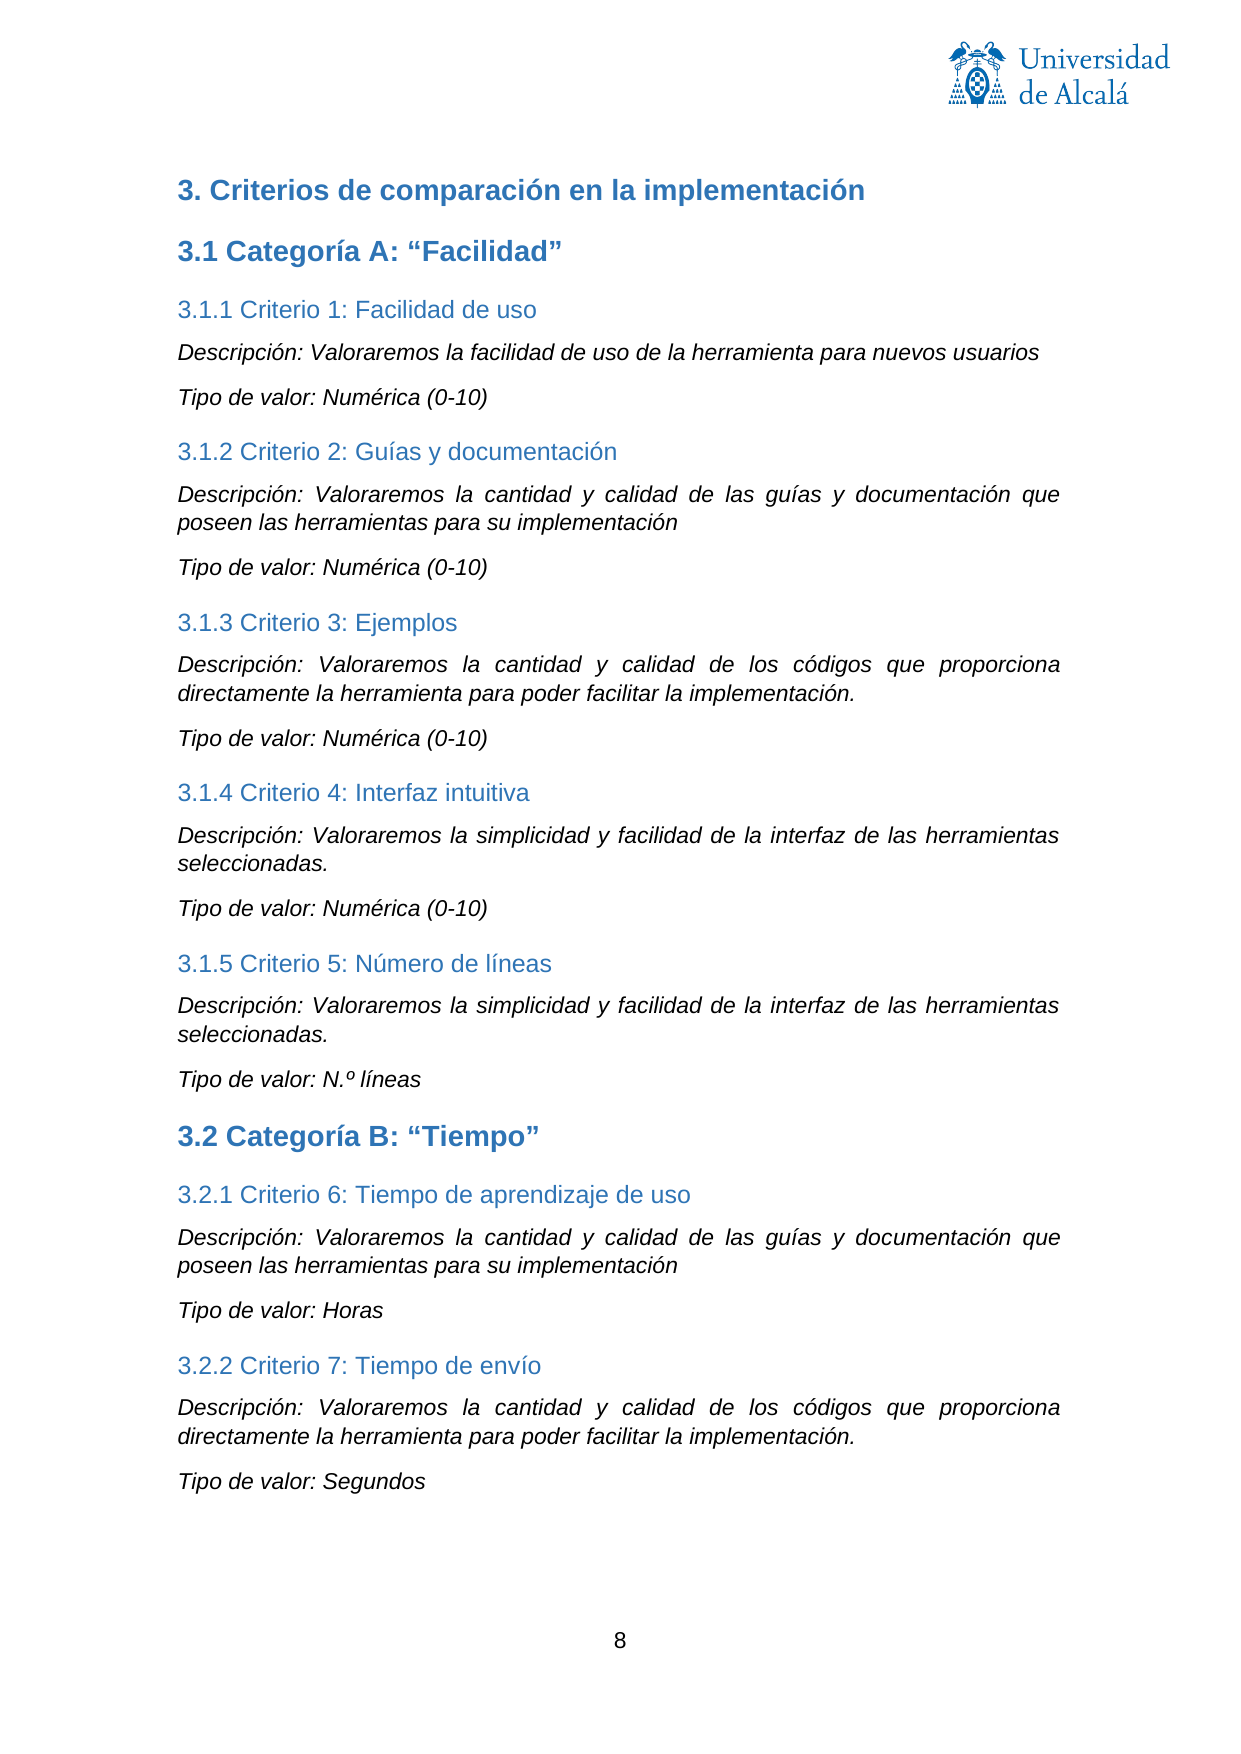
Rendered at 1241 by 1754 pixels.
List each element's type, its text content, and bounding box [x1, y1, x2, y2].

subtitle 3.2 Categoría B: “Tiempo” [177, 1119, 1063, 1153]
text Descripción: Valoraremos la simplicidad y facilidad de la interfaz de las herramientas seleccionadas. [177, 992, 1063, 1047]
subtitle 3.1 Categoría A: “Facilidad” [177, 234, 1063, 267]
text Tipo de valor: Numérica (0-10) [177, 383, 1063, 410]
text Tipo de valor: Segundos [177, 1468, 1063, 1494]
text Descripción: Valoraremos la facilidad de uso de la herramienta para nuevos usuarios [177, 338, 1063, 365]
text Descripción: Valoraremos la simplicidad y facilidad de la interfaz de las herramientas seleccionadas. [177, 822, 1063, 876]
subtitle 3.1.5 Criterio 5: Número de líneas [177, 948, 1063, 977]
subtitle 3.1.4 Criterio 4: Interfaz intuitiva [177, 778, 1063, 807]
text Tipo de valor: Numérica (0-10) [177, 554, 1063, 580]
text Descripción: Valoraremos la cantidad y calidad de las guías y documentación que poseen las herramientas para su implementación [177, 481, 1063, 535]
text Descripción: Valoraremos la cantidad y calidad de los códigos que proporciona directamente la herramienta para poder facilitar la implementación. [177, 1394, 1063, 1449]
subtitle 3.1.1 Criterio 1: Facilidad de uso [177, 295, 1063, 324]
text Descripción: Valoraremos la cantidad y calidad de los códigos que proporciona directamente la herramienta para poder facilitar la implementación. [177, 651, 1063, 706]
subtitle 3.2.1 Criterio 6: Tiempo de aprendizaje de uso [177, 1180, 1063, 1209]
picture [947, 39, 1172, 110]
text Descripción: Valoraremos la cantidad y calidad de las guías y documentación que poseen las herramientas para su implementación [177, 1224, 1063, 1278]
text Tipo de valor: Horas [177, 1297, 1063, 1324]
text Tipo de valor: N.º líneas [177, 1066, 1063, 1092]
text Tipo de valor: Numérica (0-10) [177, 724, 1063, 751]
subtitle 3. Criterios de comparación en la implementación [177, 173, 1063, 206]
text Tipo de valor: Numérica (0-10) [177, 895, 1063, 921]
subtitle 3.1.3 Criterio 3: Ejemplos [177, 607, 1063, 636]
subtitle 3.2.2 Criterio 7: Tiempo de envío [177, 1351, 1063, 1379]
subtitle 3.1.2 Criterio 2: Guías y documentación [177, 437, 1063, 466]
